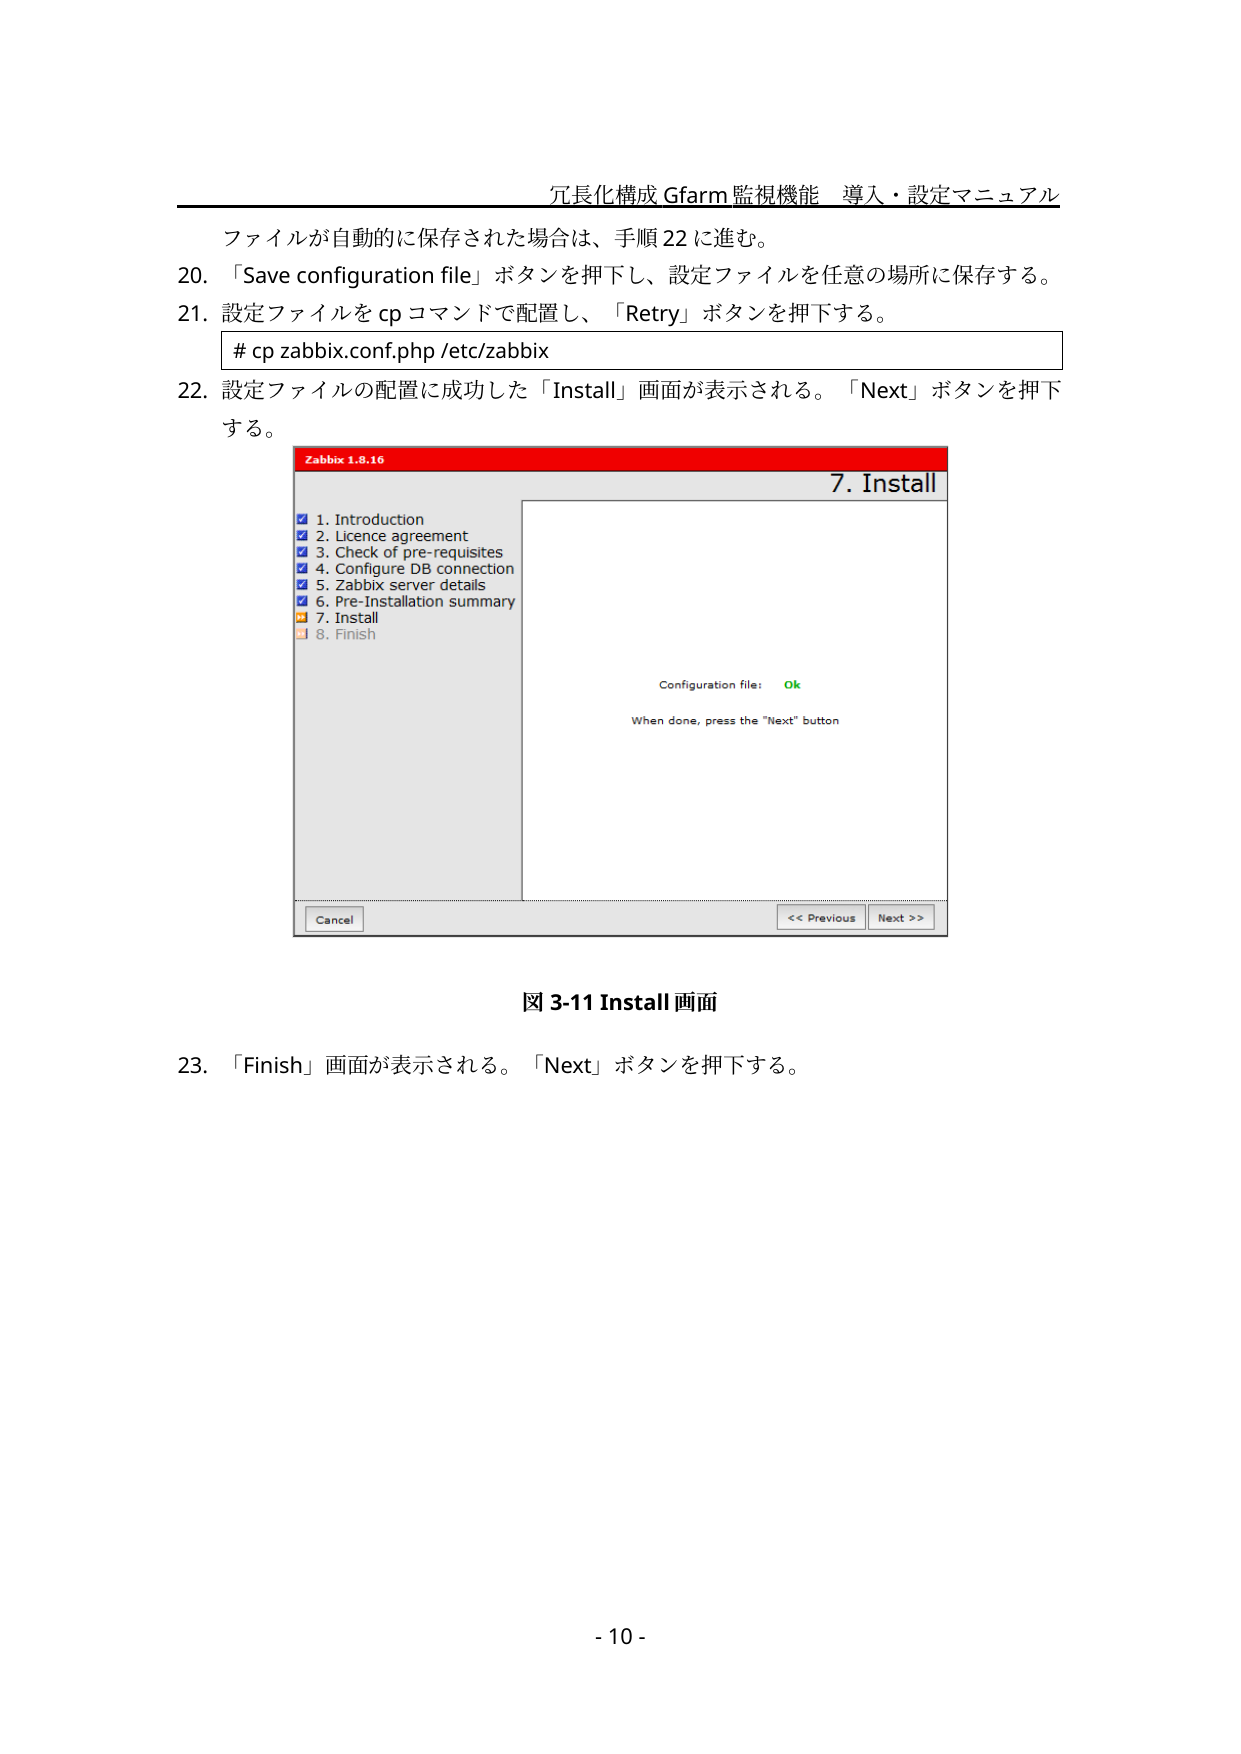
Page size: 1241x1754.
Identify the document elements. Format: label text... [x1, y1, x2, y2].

list 設定ファイルをcpコマンドで配置し、「Retry」ボタンを押下する。 [177, 293, 1063, 331]
list ファイルが自動的に保存された場合は、手順22に進む。 [221, 218, 1063, 256]
list 「Finish」画面が表示される。「Next」ボタンを押下する。 [177, 1045, 1063, 1083]
table_header # cp zabbix.conf.php /etc/zabbix [222, 332, 1062, 369]
list 「Save configuration file」ボタンを押下し、設定ファイルを任意の場所に保存する。 [177, 256, 1063, 293]
picture [292, 445, 949, 938]
list 設定ファイルの配置に成功した「Install」画面が表示される。「Next」ボタンを押下する。 [177, 370, 1063, 445]
